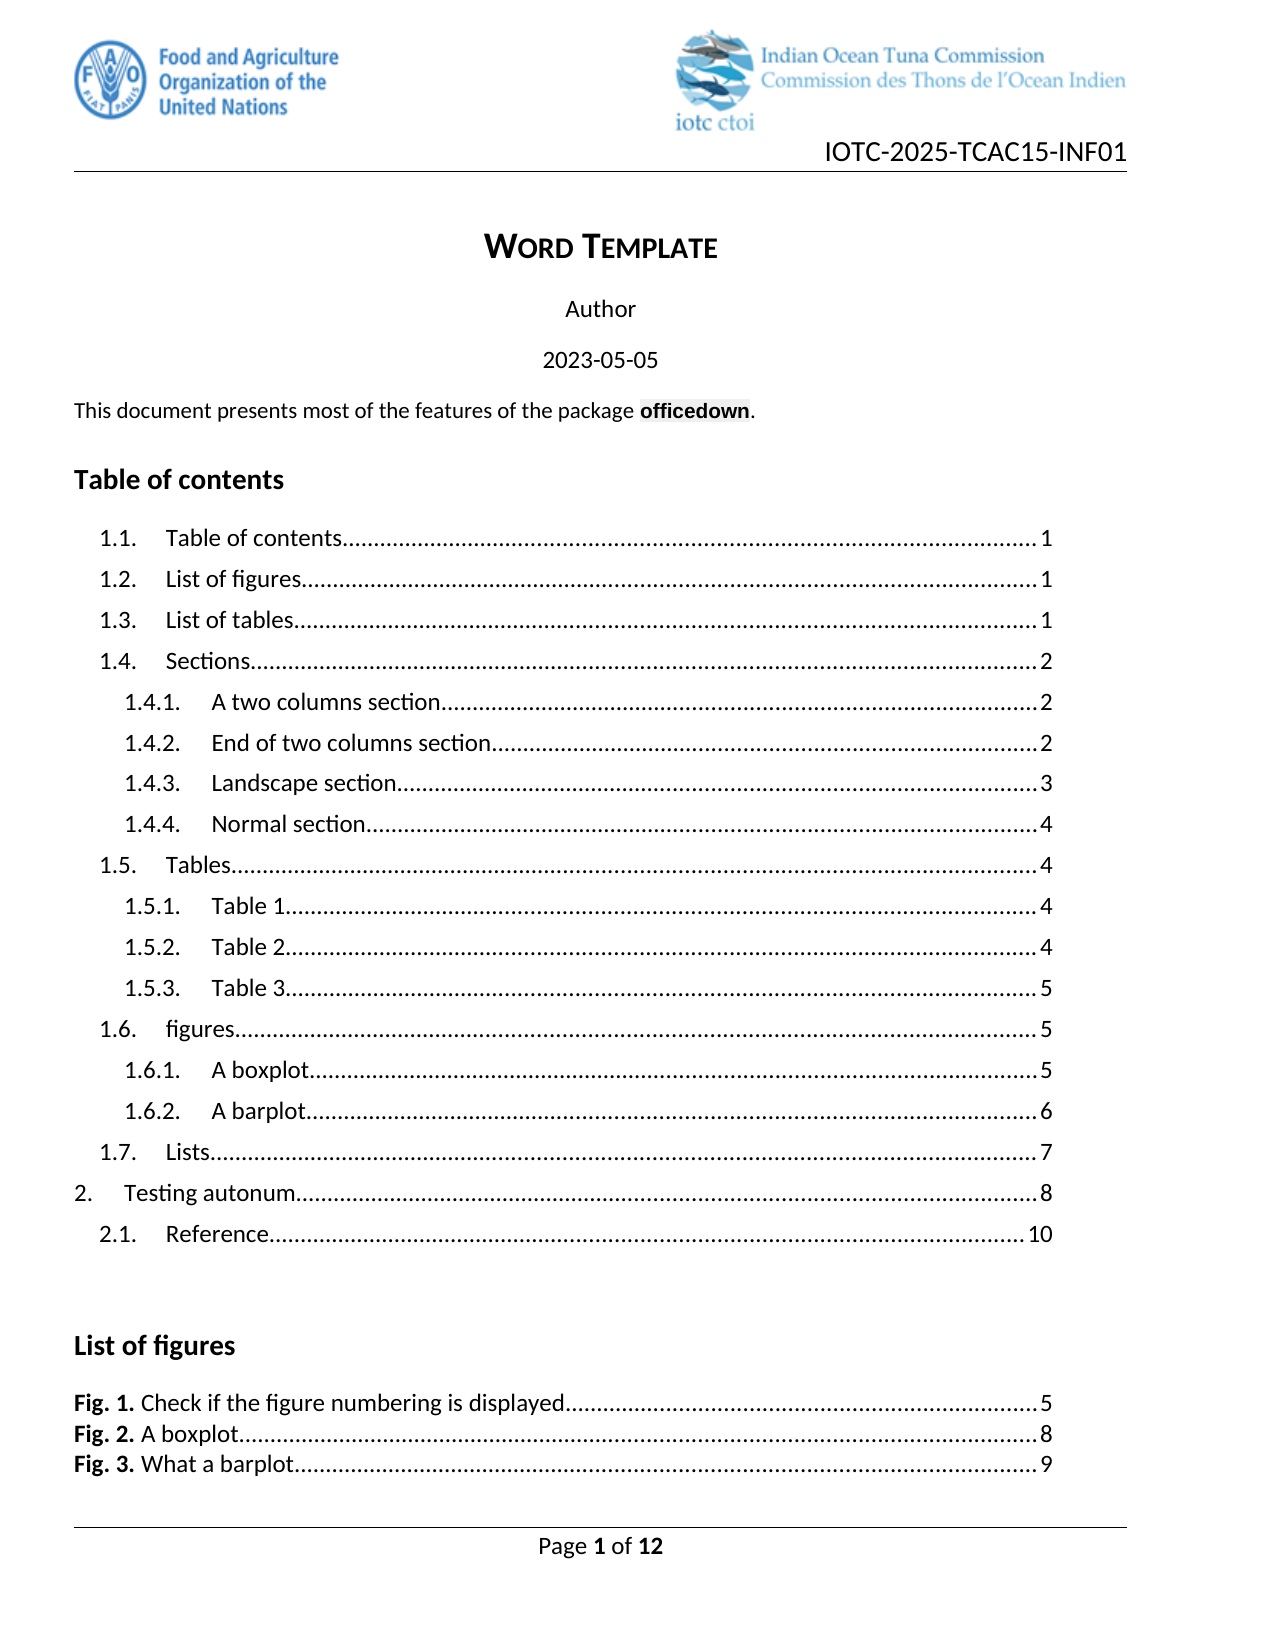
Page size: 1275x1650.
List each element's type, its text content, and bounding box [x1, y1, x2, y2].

text 1.6.2. A barplot 6 [124, 1095, 1127, 1126]
text 1.5.2. Table 2 4 [124, 931, 1127, 962]
text 1.6.1. A boxplot 5 [124, 1054, 1127, 1085]
text 1.5.1. Table 1 4 [124, 890, 1127, 921]
text 1.4.2. End of two columns section 2 [124, 727, 1127, 757]
text 1.1. Table of contents 1 [99, 522, 1127, 552]
text 2. Testing autonum 8 [74, 1177, 1127, 1207]
text Fig. 3. What a barplot 9 [74, 1448, 1127, 1479]
text 1.4.3. Landscape section 3 [124, 768, 1127, 798]
text 1.4.4. Normal section 4 [124, 808, 1127, 839]
text Author [74, 293, 1127, 324]
text Fig. 1. Check if the figure numbering is displayed 5 [74, 1387, 1127, 1418]
text 1.5.3. Table 3 5 [124, 972, 1127, 1003]
text 1.2. List of figures 1 [99, 563, 1127, 593]
text 1.4. Sections 2 [99, 645, 1127, 675]
text 1.7. Lists 7 [99, 1136, 1127, 1167]
subtitle Table of contents [74, 461, 1127, 497]
text 2023-05-05 [74, 344, 1127, 375]
text This document presents most of the features of the package officedown. [74, 396, 1127, 424]
text 1.4.1. A two columns section 2 [124, 686, 1127, 716]
subtitle List of figures [74, 1327, 1127, 1362]
text 2.1. Reference 10 [99, 1218, 1127, 1248]
text 1.3. List of tables 1 [99, 604, 1127, 634]
title Word Template [74, 222, 1127, 268]
text 1.6. figures 5 [99, 1013, 1127, 1044]
picture [73, 29, 1128, 134]
text Fig. 2. A boxplot 8 [74, 1418, 1127, 1448]
text 1.5. Tables 4 [99, 849, 1127, 880]
